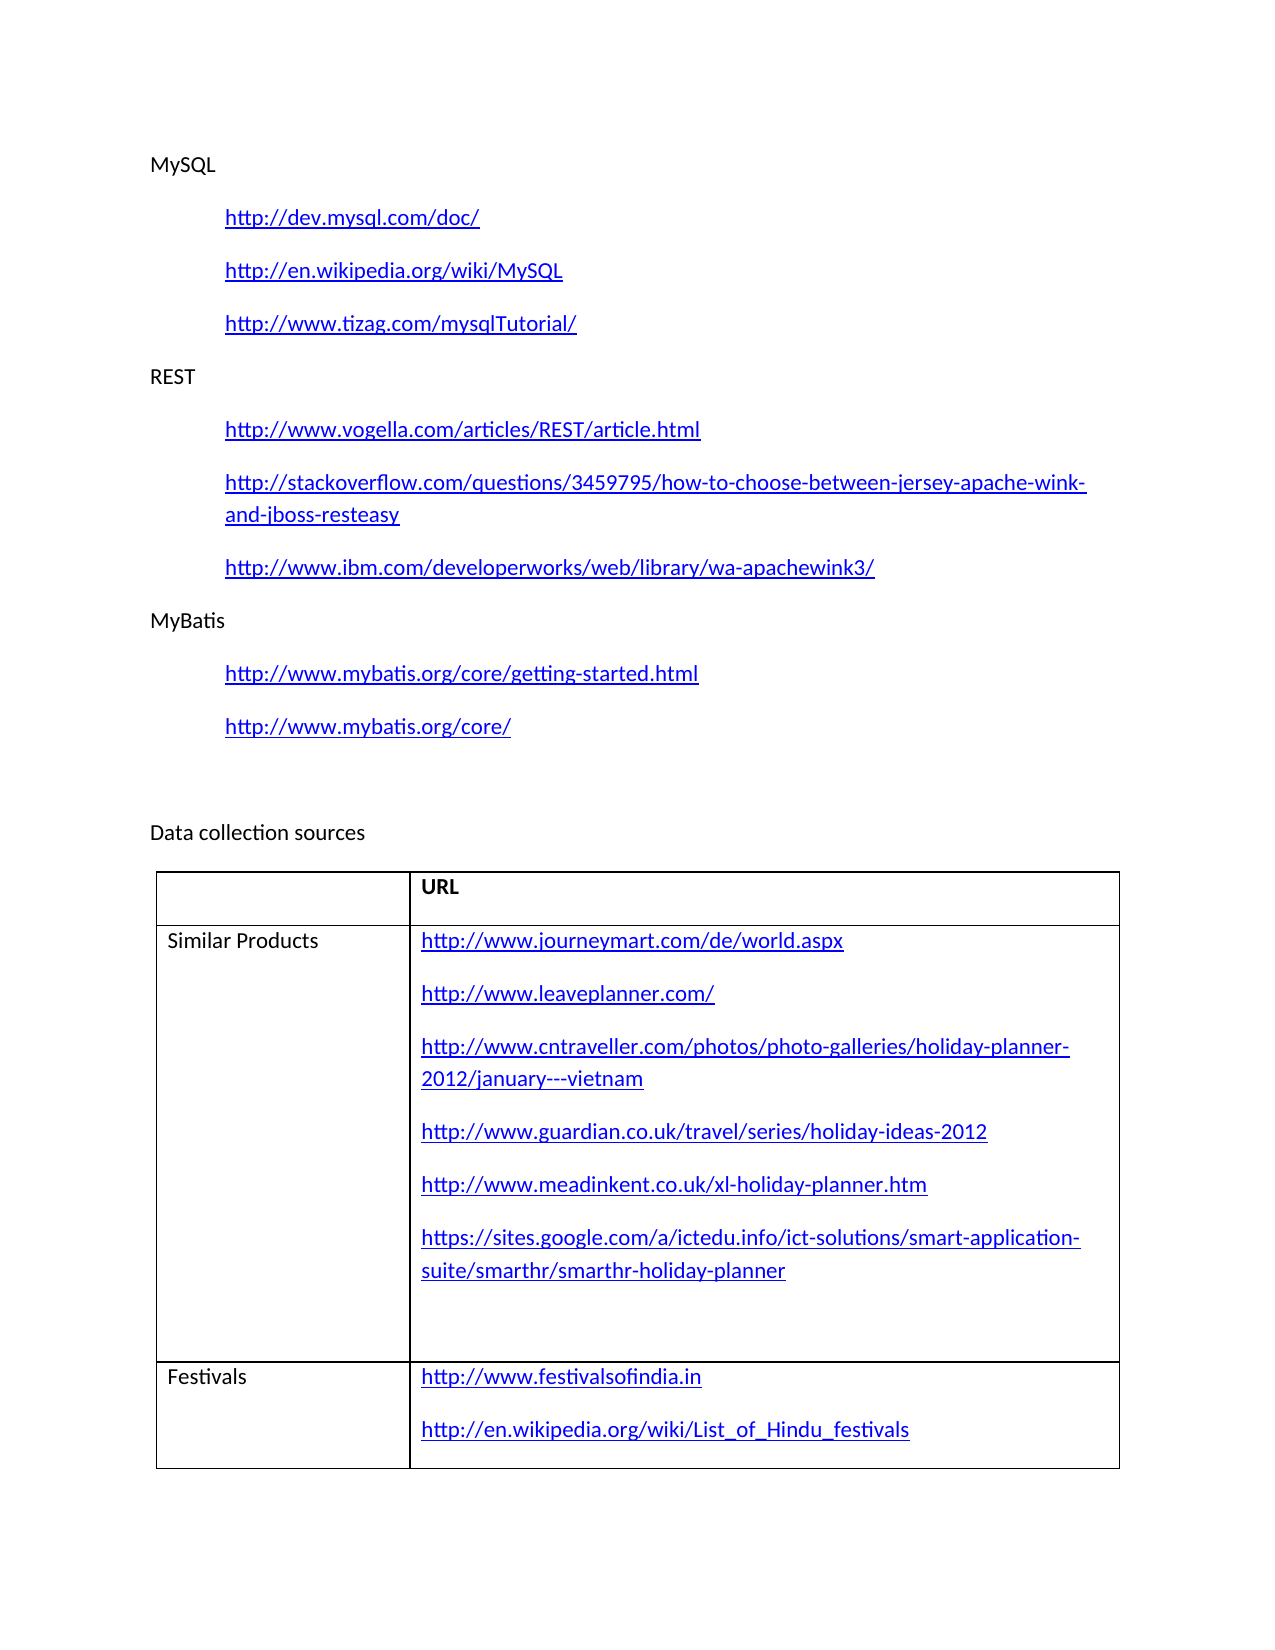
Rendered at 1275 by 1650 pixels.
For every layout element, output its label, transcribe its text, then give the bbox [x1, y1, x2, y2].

table_cell Festivals [157, 1363, 409, 1468]
text http://www.mybatis.org/core/getting-started.html [150, 659, 1125, 687]
text http://en.wikipedia.org/wiki/MySQL [150, 256, 1125, 284]
text MySQL [150, 150, 1125, 178]
table_cell Similar Products [157, 926, 409, 1361]
table_cell http://www.journeymart.com/de/world.aspx http://www.leaveplanner.com/ http://www.cntraveller.com/photos/photo-galleries/holiday-planner-2012/january---vietnam http://www.guardian.co.uk/travel/series/holiday-ideas-2012 http://www.meadinkent.co.uk/xl-holiday-planner.htm https://sites.google.com/a/ictedu.info/ict-solutions/smart-application-suite/smarthr/smarthr-holiday-planner [411, 926, 1119, 1361]
table_header [157, 873, 409, 925]
text http://www.ibm.com/developerworks/web/library/wa-apachewink3/ [225, 553, 1125, 581]
text REST [150, 362, 1125, 390]
text http://stackoverflow.com/questions/3459795/how-to-choose-between-jersey-apache-wink-and-jboss-resteasy [225, 468, 1125, 528]
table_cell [411, 1363, 1119, 1468]
text http://www.vogella.com/articles/REST/article.html [150, 415, 1125, 443]
text http://www.tizag.com/mysqlTutorial/ [150, 309, 1125, 337]
text MyBatis [150, 606, 1125, 634]
text http://www.mybatis.org/core/ [150, 712, 1125, 740]
text http://dev.mysql.com/doc/ [150, 203, 1125, 231]
text Data collection sources [150, 818, 1125, 846]
table_header URL [411, 873, 1119, 925]
